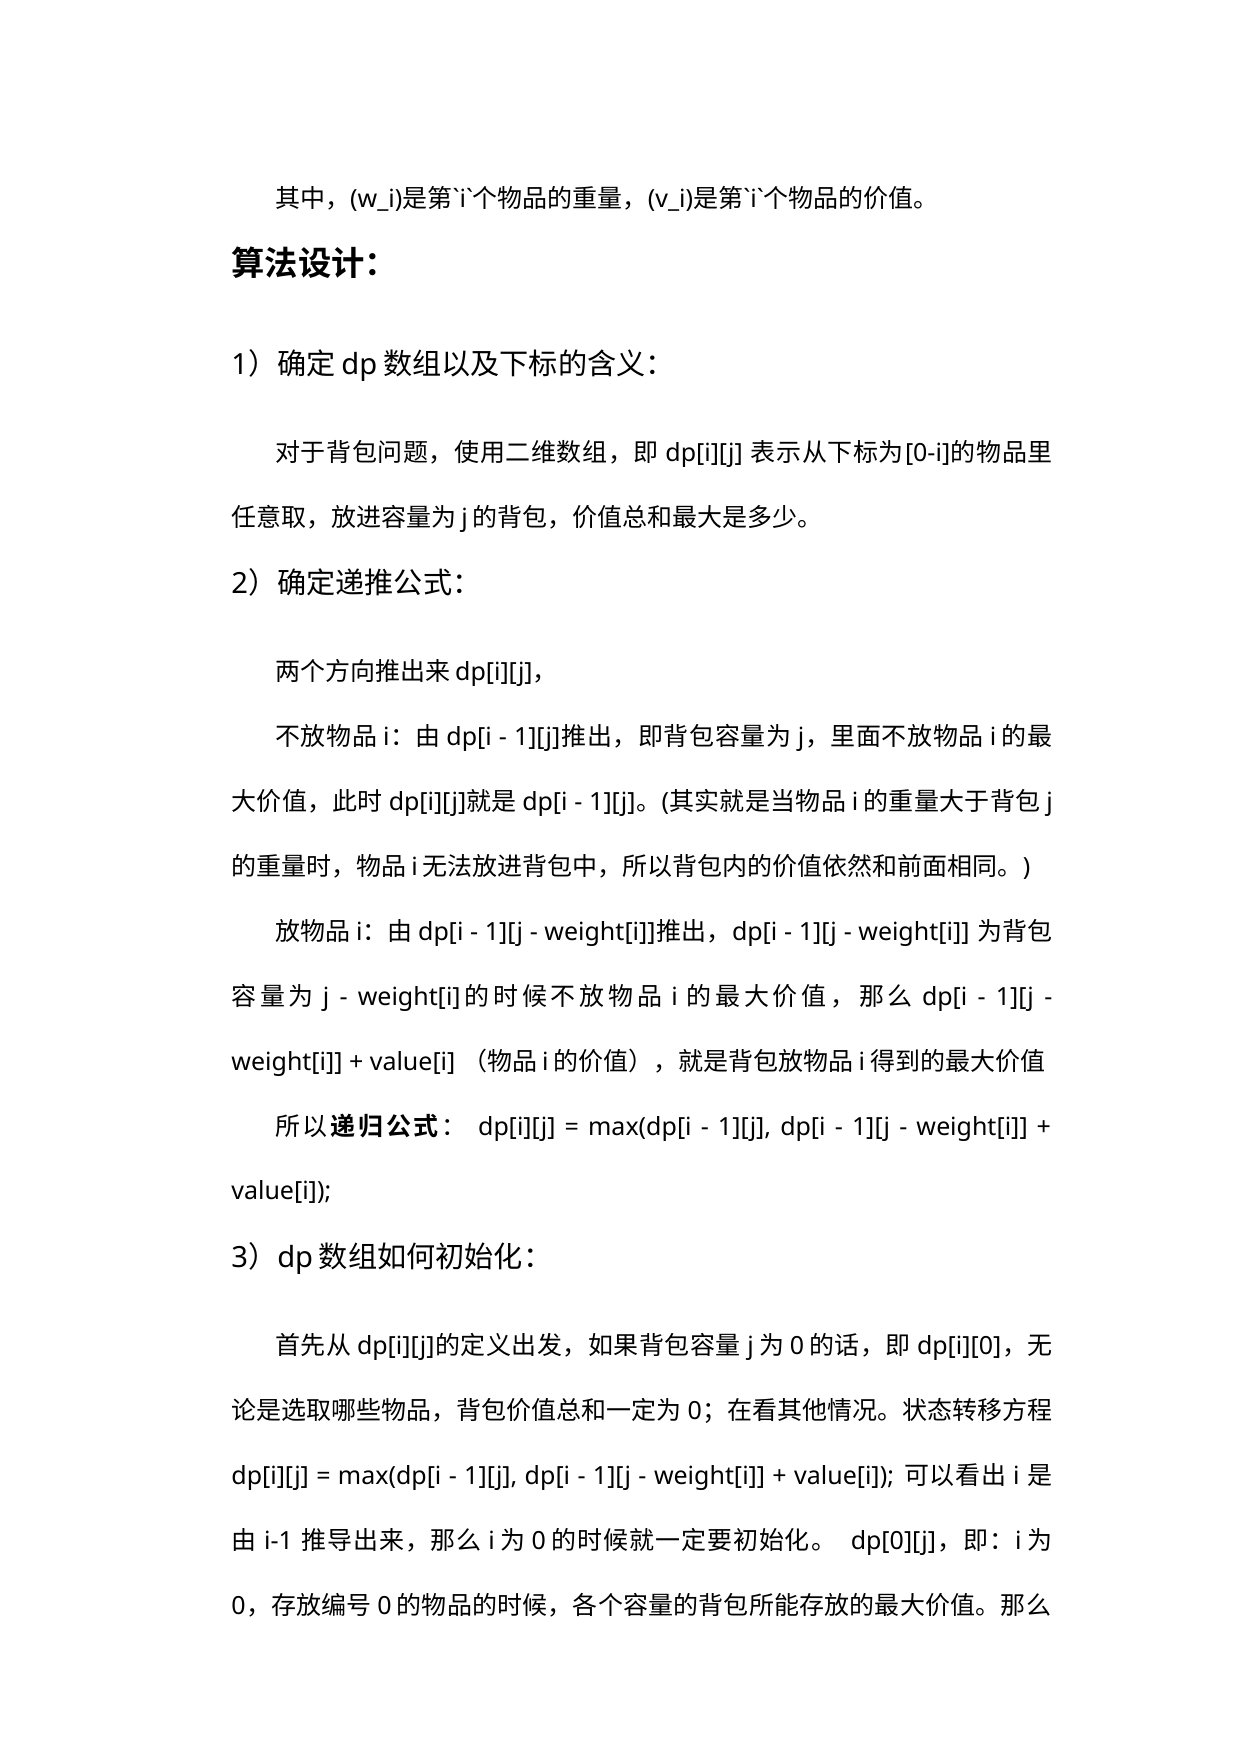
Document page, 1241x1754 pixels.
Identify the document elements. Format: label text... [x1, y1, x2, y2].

list 不放物品i：由dp[i - 1][j]推出，即背包容量为j，里面不放物品i的最大价值，此时dp[i][j]就是dp[i - 1][j]。(其实就是当物品i的重量大于背包j的重量时，物品i无法放进背包中，所以背包内的价值依然和前面相同。) [231, 702, 1053, 897]
subtitle 3）dp数组如何初始化： [187, 1222, 1053, 1287]
list 其中，(w_i)是第`i`个物品的重量，(v_i)是第`i`个物品的价值。 [231, 164, 1053, 229]
list 对于背包问题，使用二维数组，即dp[i][j] 表示从下标为[0-i]的物品里任意取，放进容量为j的背包，价值总和最大是多少。 [231, 418, 1053, 548]
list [231, 1311, 1053, 1636]
subtitle 1）确定dp数组以及下标的含义： [187, 329, 1053, 394]
subtitle 算法设计： [187, 229, 1053, 294]
subtitle 2）确定递推公式： [187, 548, 1053, 613]
list 放物品i：由dp[i - 1][j - weight[i]]推出，dp[i - 1][j - weight[i]] 为背包容量为j - weight[i]的时候不放物品i的最大价值，那么dp[i - 1][j - weight[i]] + value[i] （物品i的价值），就是背包放物品i得到的最大价值 [231, 897, 1053, 1092]
list 所以递归公式： dp[i][j] = max(dp[i - 1][j], dp[i - 1][j - weight[i]] + value[i]); [231, 1092, 1053, 1222]
list 两个方向推出来dp[i][j]， [231, 637, 1053, 702]
